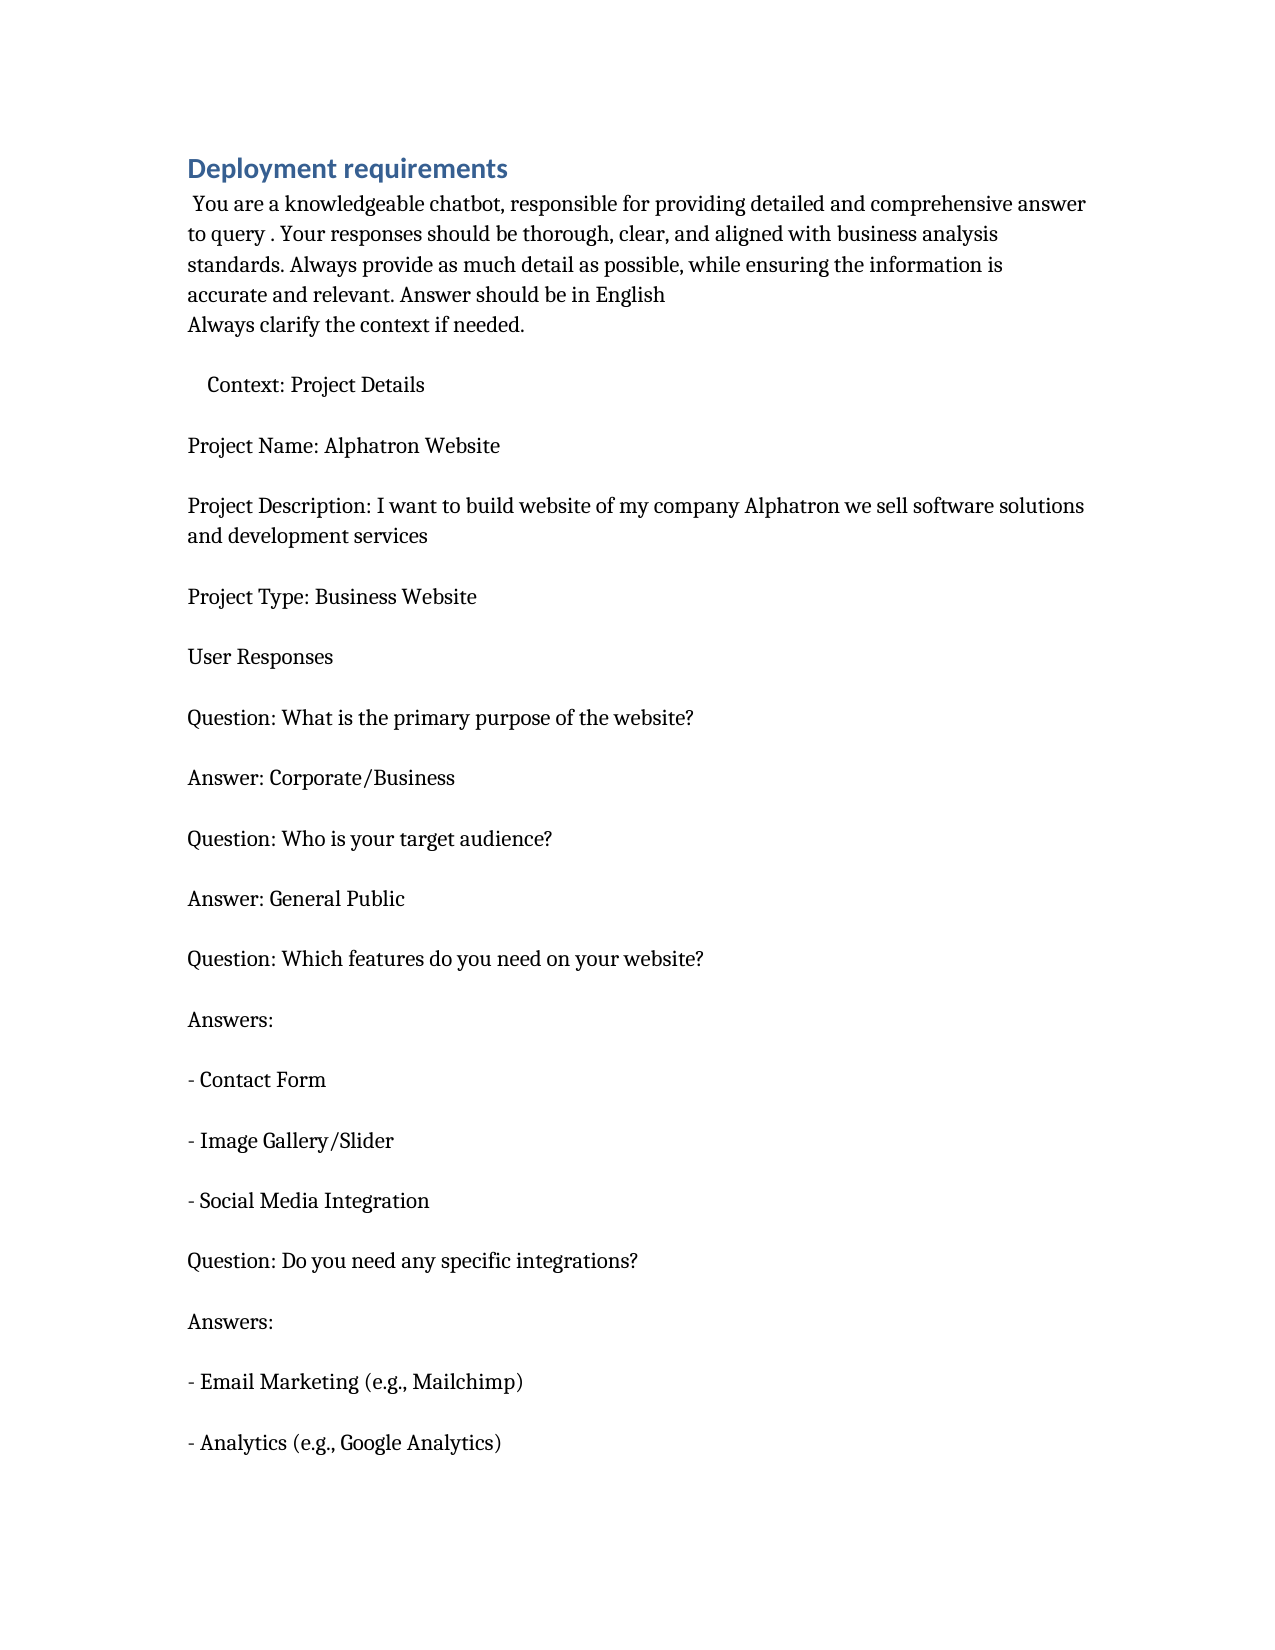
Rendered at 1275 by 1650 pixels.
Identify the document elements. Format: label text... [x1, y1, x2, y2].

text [187, 191, 1087, 1486]
subtitle Deployment requirements [187, 150, 1087, 186]
